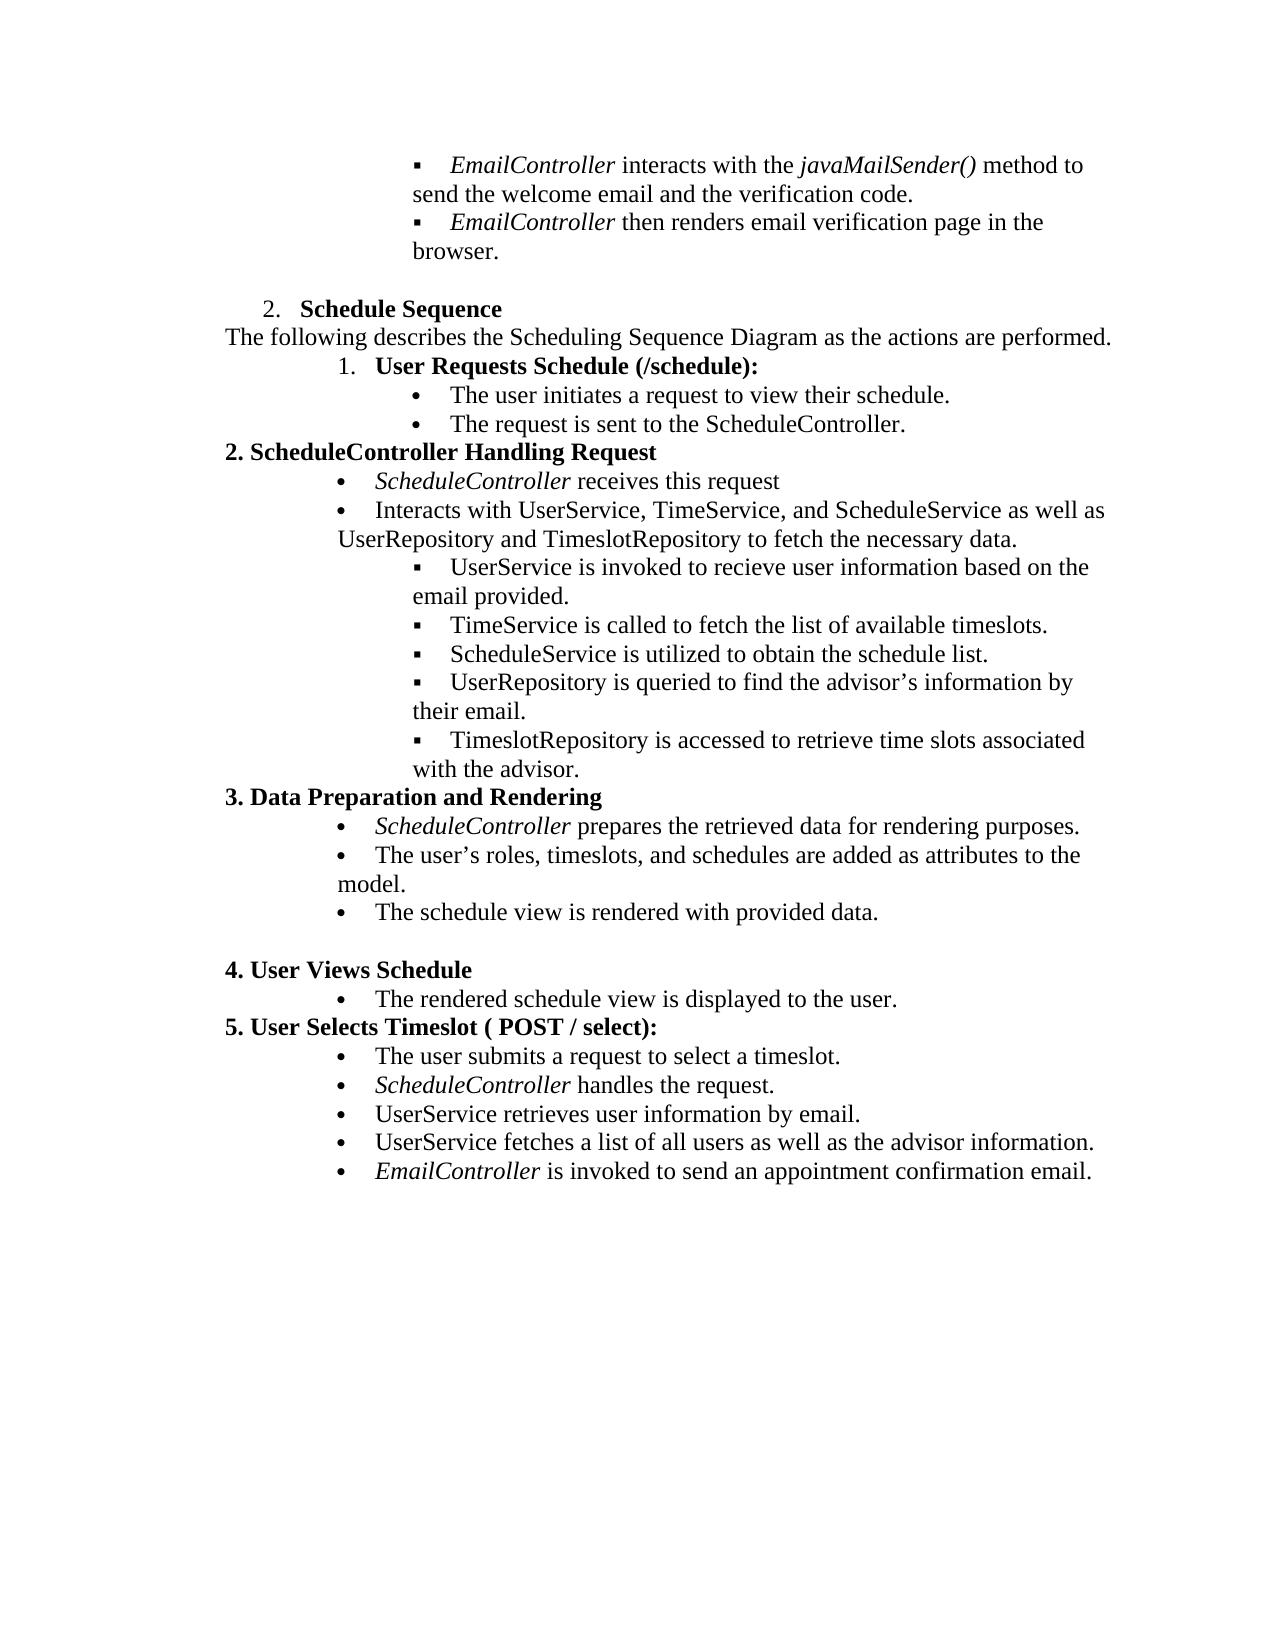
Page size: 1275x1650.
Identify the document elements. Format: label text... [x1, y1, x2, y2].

text The following describes the Scheduling Sequence Diagram as the actions are performed. [225, 322, 1125, 351]
list TimeslotRepository is accessed to retrieve time slots associated with the advisor. [412, 725, 1125, 782]
list The request is sent to the ScheduleController. [412, 409, 1125, 437]
text 4. User Views Schedule [150, 955, 1125, 984]
list UserRepository is queried to find the advisor’s information by their email. [412, 667, 1125, 725]
list User Requests Schedule (/schedule): [337, 351, 1125, 380]
list ScheduleController receives this request [337, 466, 1125, 495]
list EmailController interacts with the javaMailSender() method to send the welcome email and the verification code. [412, 150, 1125, 207]
list UserService is invoked to recieve user information based on the email provided. [412, 552, 1125, 610]
list UserService fetches a list of all users as well as the advisor information. [337, 1127, 1125, 1156]
list Interacts with UserService, TimeService, and ScheduleService as well as UserRepository and TimeslotRepository to fetch the necessary data. [337, 495, 1125, 552]
list The rendered schedule view is displayed to the user. [337, 984, 1125, 1012]
list The user initiates a request to view their schedule. [412, 380, 1125, 409]
text 5. User Selects Timeslot ( POST / select): [225, 1012, 1125, 1041]
list TimeService is called to fetch the list of available timeslots. [412, 610, 1125, 639]
list ScheduleController prepares the retrieved data for rendering purposes. [337, 811, 1125, 840]
text 3. Data Preparation and Rendering [225, 782, 1125, 811]
text 2. ScheduleController Handling Request [225, 437, 1125, 466]
list ScheduleController handles the request. [337, 1070, 1125, 1099]
list The user submits a request to select a timeslot. [337, 1041, 1125, 1070]
list UserService retrieves user information by email. [337, 1099, 1125, 1127]
list The user’s roles, timeslots, and schedules are added as attributes to the model. [337, 840, 1125, 897]
list ScheduleService is utilized to obtain the schedule list. [412, 639, 1125, 667]
list EmailController then renders email verification page in the browser. [412, 207, 1125, 265]
list EmailController is invoked to send an appointment confirmation email. [337, 1156, 1125, 1185]
list Schedule Sequence [262, 294, 1125, 322]
list The schedule view is rendered with provided data. [337, 897, 1125, 926]
